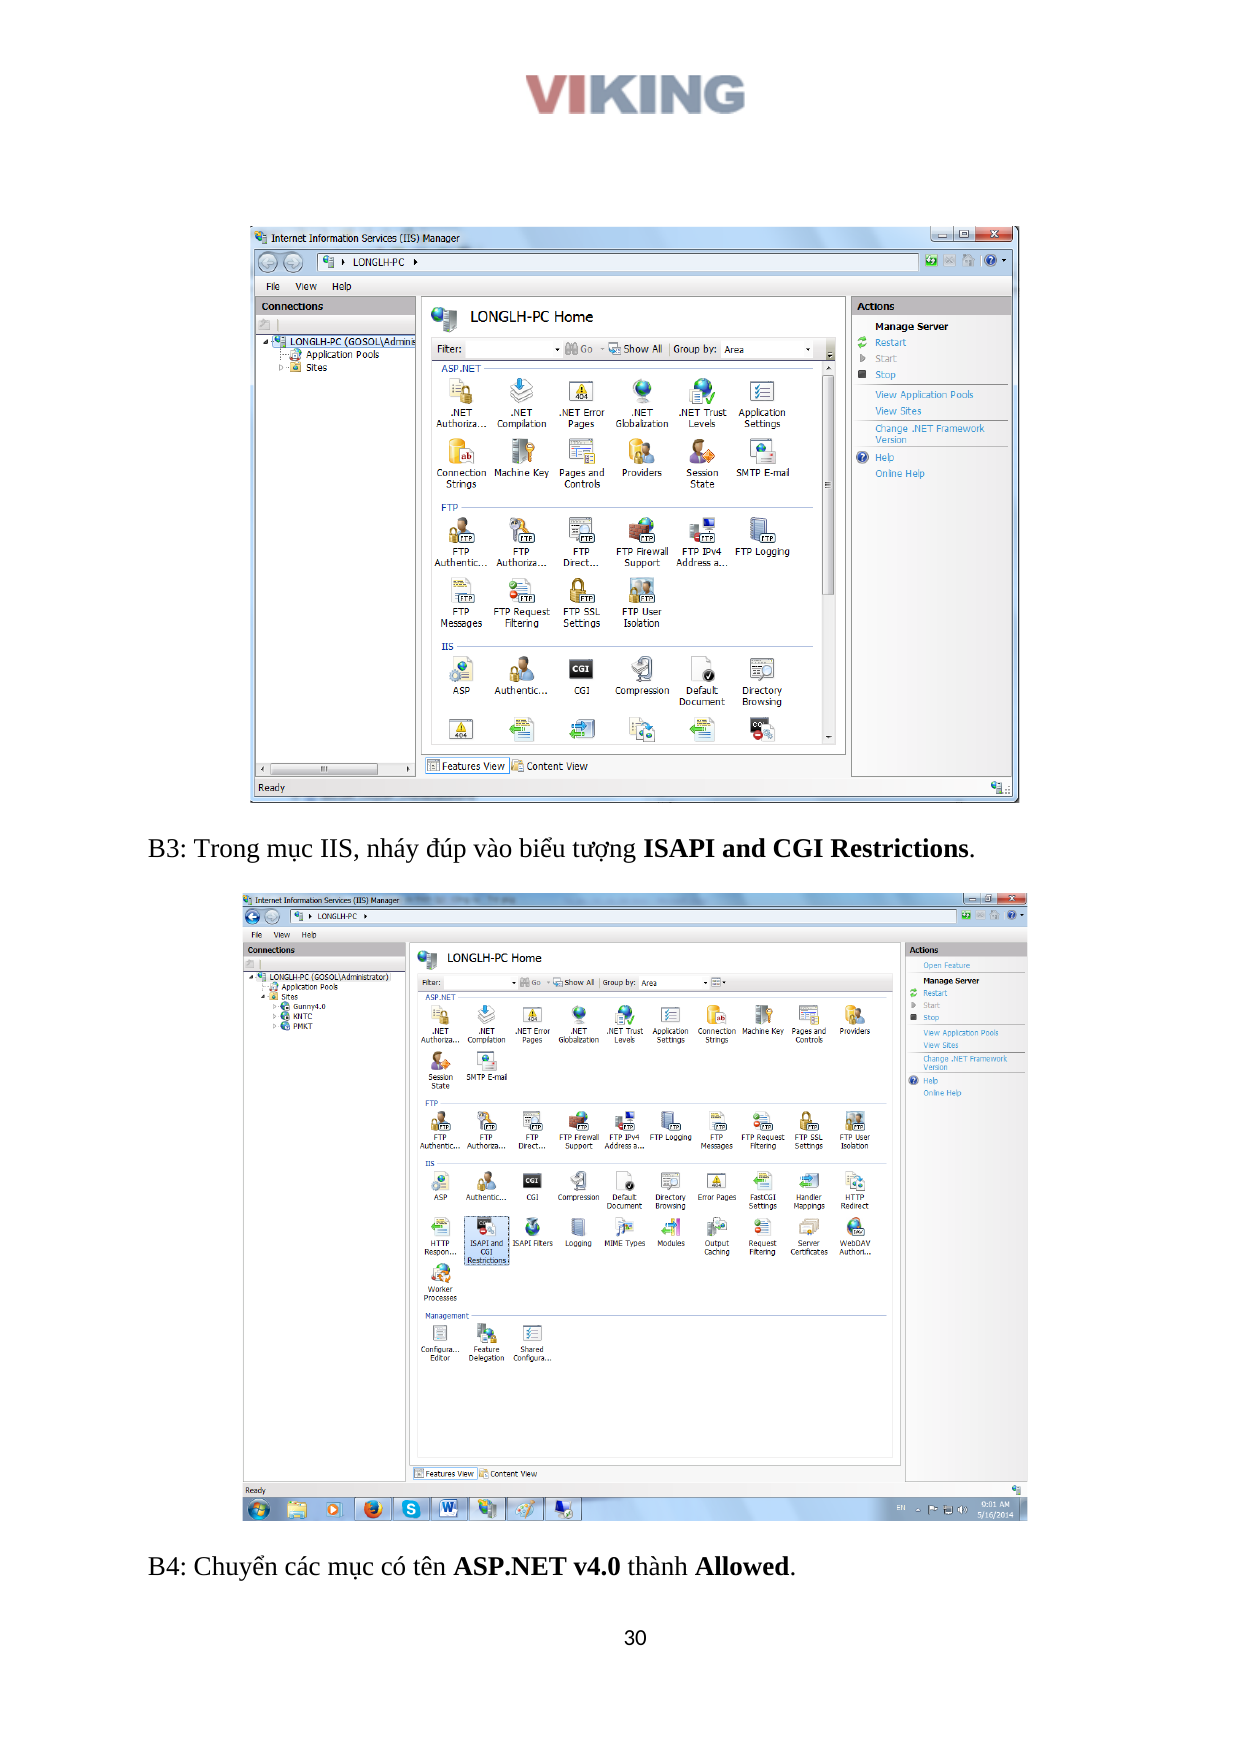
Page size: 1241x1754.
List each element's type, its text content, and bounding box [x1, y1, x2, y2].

picture [250, 226, 1020, 803]
picture [242, 893, 1028, 1521]
text B3: Trong mục IIS, nháy đúp vào biểu tượng ISAPI and CGI Restrictions. [148, 832, 1122, 863]
picture [525, 75, 745, 114]
text B4: Chuyển các mục có tên ASP.NET v4.0 thành Allowed. [148, 1550, 1122, 1581]
